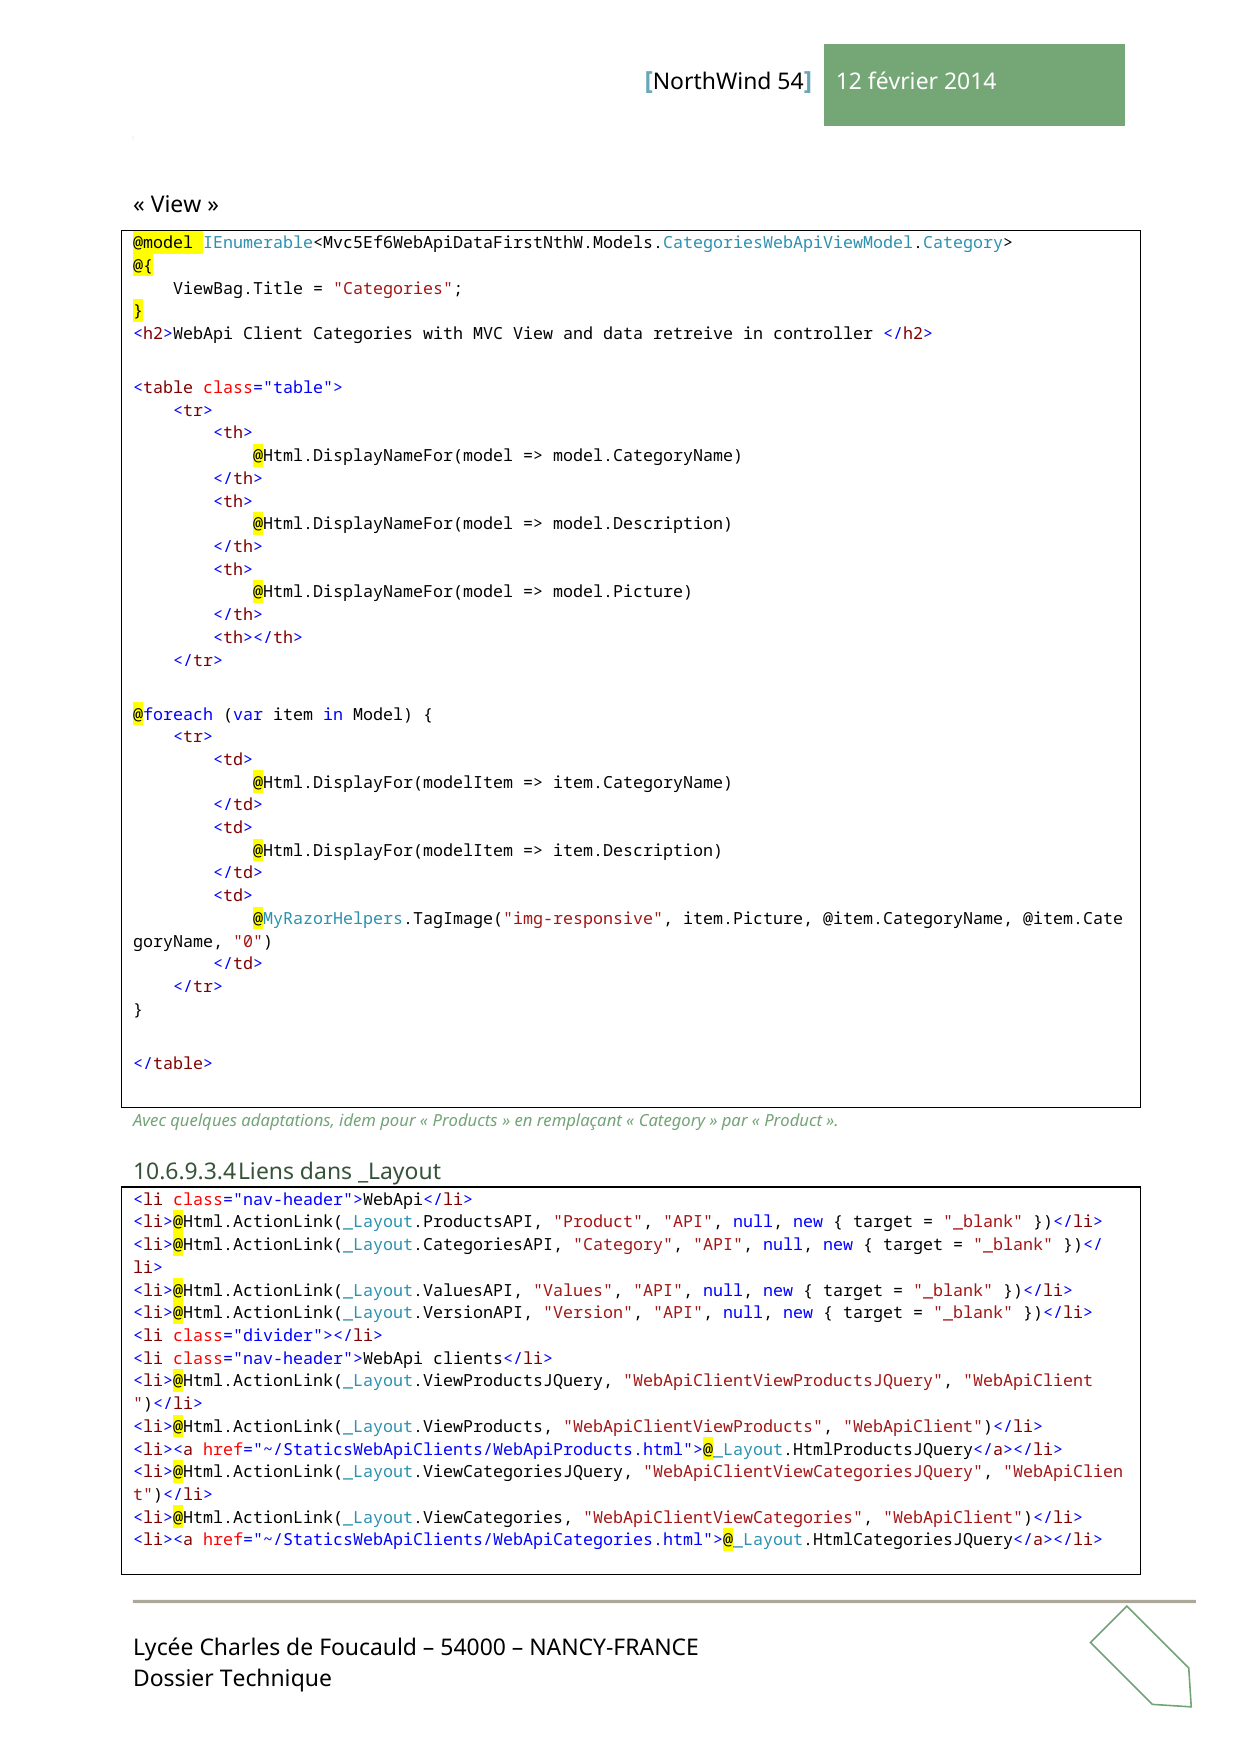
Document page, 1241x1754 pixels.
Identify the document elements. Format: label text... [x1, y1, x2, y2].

text « View » [133, 188, 1137, 219]
subtitle Liens dans _Layout [133, 1155, 1137, 1186]
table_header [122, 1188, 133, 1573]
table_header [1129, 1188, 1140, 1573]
table_header @model IEnumerable<Mvc5Ef6WebApiDataFirstNthW.Models.CategoriesWebApiViewModel.Category> @{ ViewBag.Title = "Categories"; } <h2>WebApi Client Categories with MVC View and data retreive in controller </h2> <table class="table"> <tr> <th> @Html.DisplayNameFor(model => model.CategoryName) </th> <th> @Html.DisplayNameFor(model => model.Description) </th> <th> @Html.DisplayNameFor(model => model.Picture) </th> <th></th> </tr> @foreach (var item in Model) { <tr> <td> @Html.DisplayFor(modelItem => item.CategoryName) </td> <td> @Html.DisplayFor(modelItem => item.Description) </td> <td> @MyRazorHelpers.TagImage("img-responsive", item.Picture, @item.CategoryName, @item.CategoryName, "0") </td> </tr> } </table> [122, 231, 1140, 1107]
text Avec quelques adaptations, idem pour « Products » en remplaçant « Category » par « Product ». [133, 1108, 1137, 1131]
